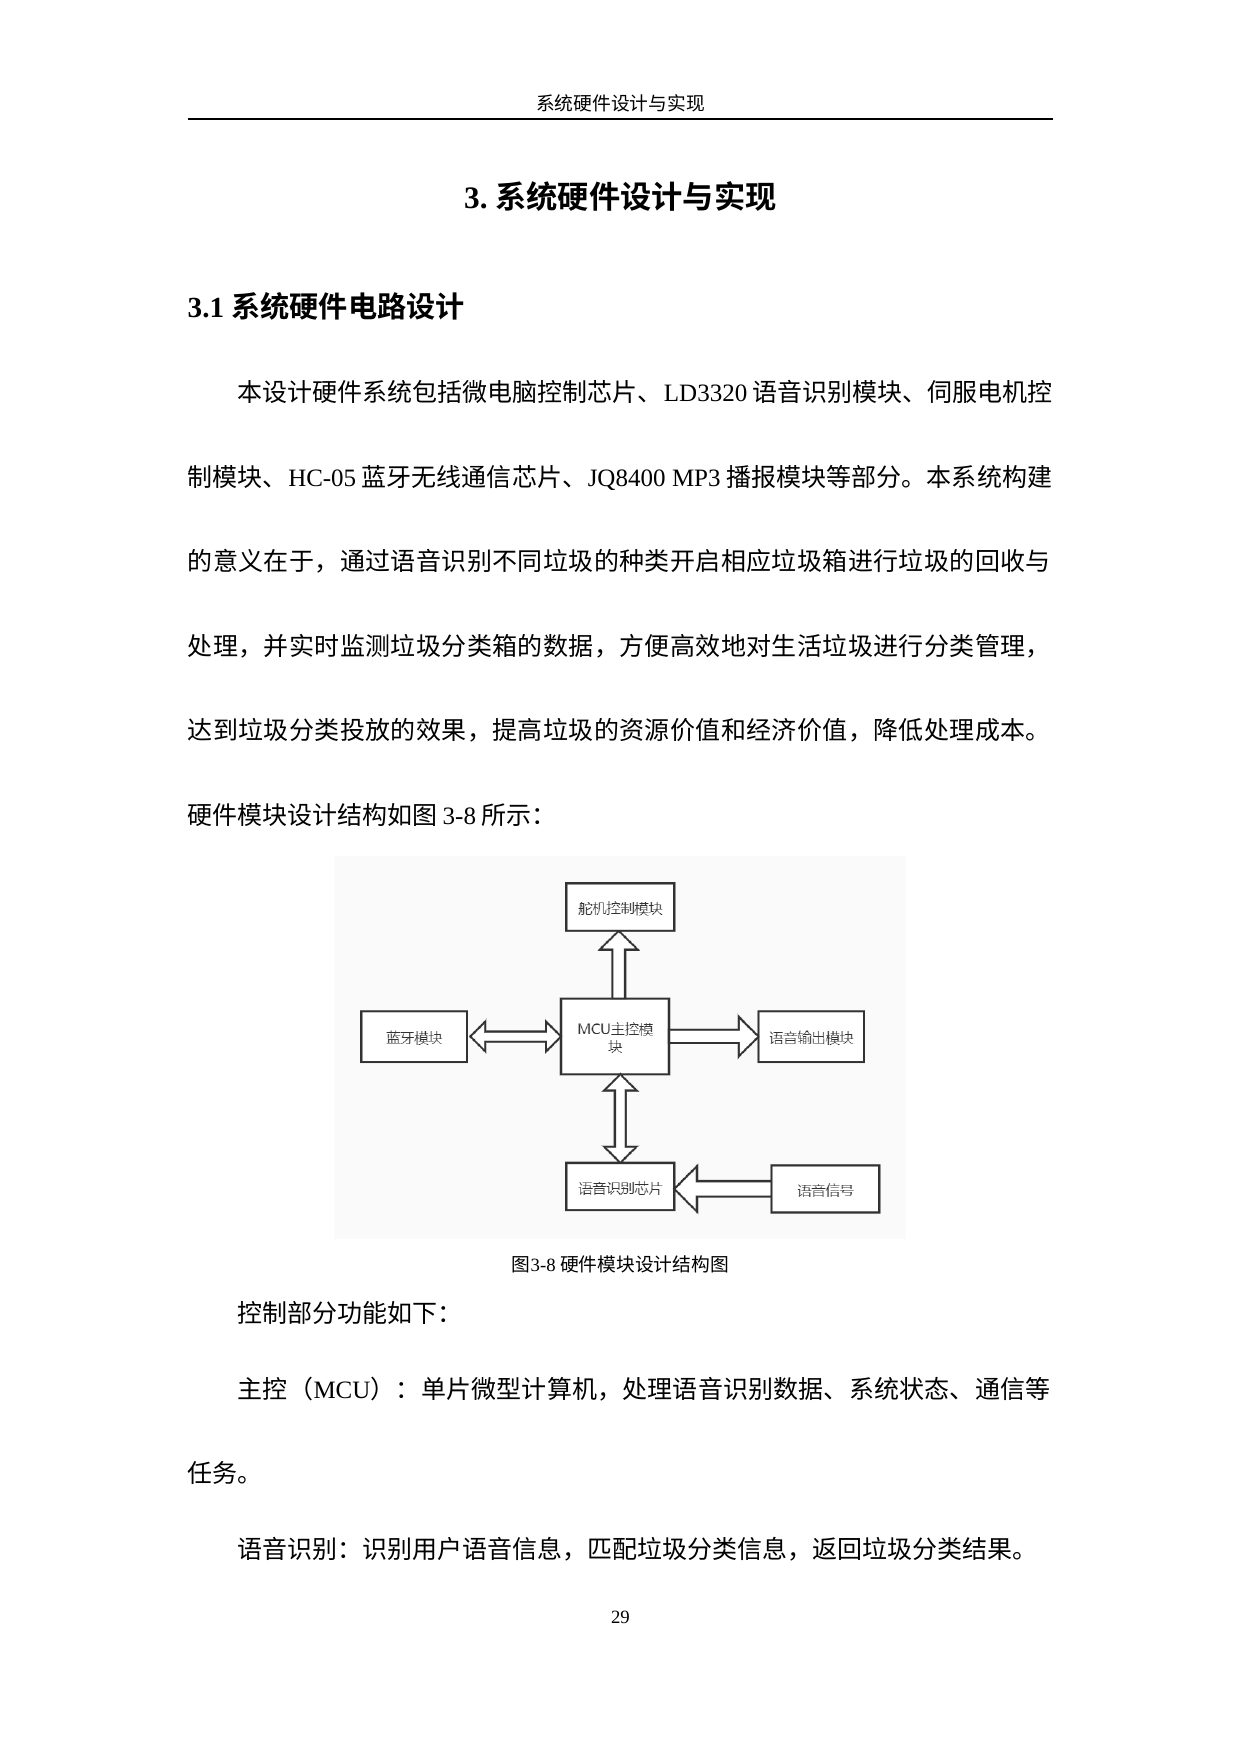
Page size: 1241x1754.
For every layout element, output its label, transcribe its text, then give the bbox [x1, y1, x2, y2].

text 主控（MCU）：单片微型计算机，处理语音识别数据、系统状态、通信等任务。 [187, 1355, 1053, 1504]
text 语音识别：识别用户语音信息，匹配垃圾分类信息，返回垃圾分类结果。 [187, 1515, 1053, 1580]
subtitle 系统硬件设计与实现 [187, 162, 1053, 227]
text 控制部分功能如下： [187, 1279, 1053, 1344]
picture [334, 856, 906, 1239]
subtitle 系统硬件电路设计 [187, 272, 1053, 337]
